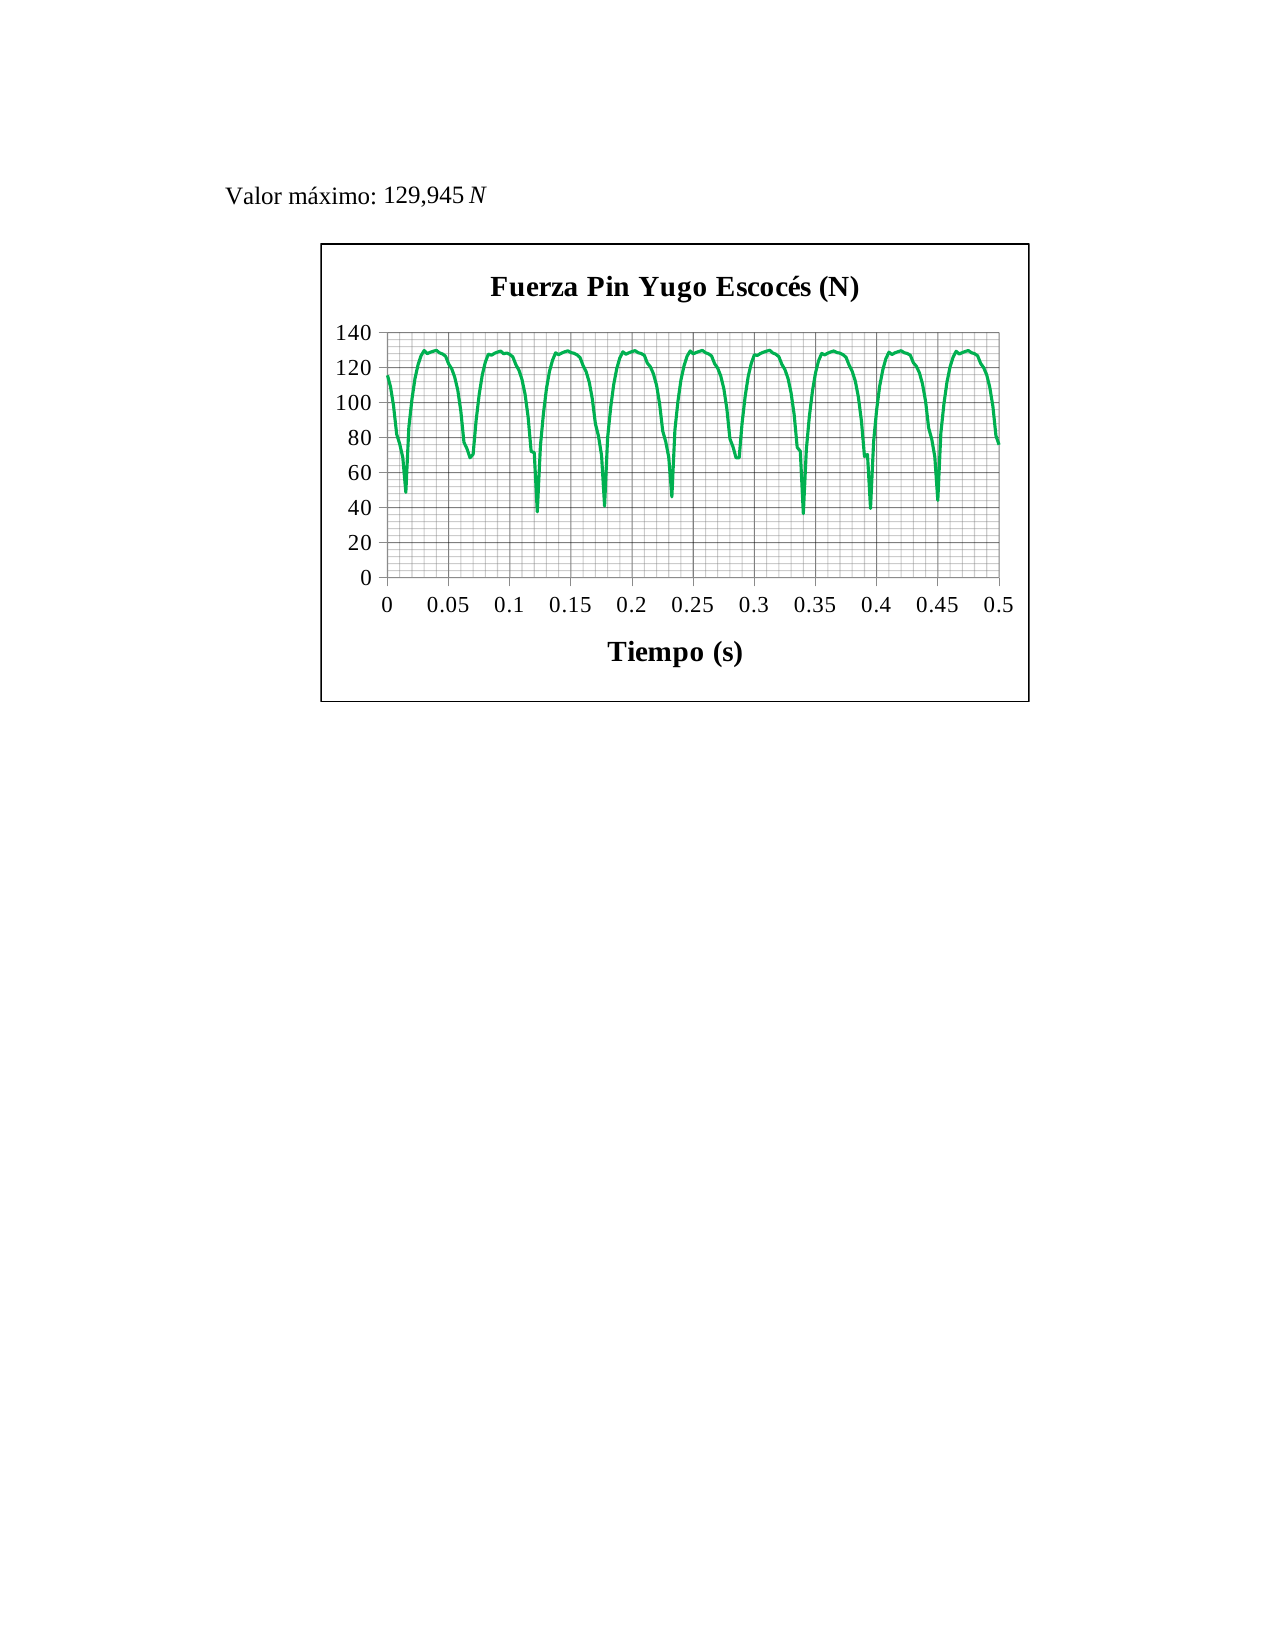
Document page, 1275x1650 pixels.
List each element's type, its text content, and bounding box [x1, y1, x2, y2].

list Valor máximo: [225, 181, 1125, 210]
